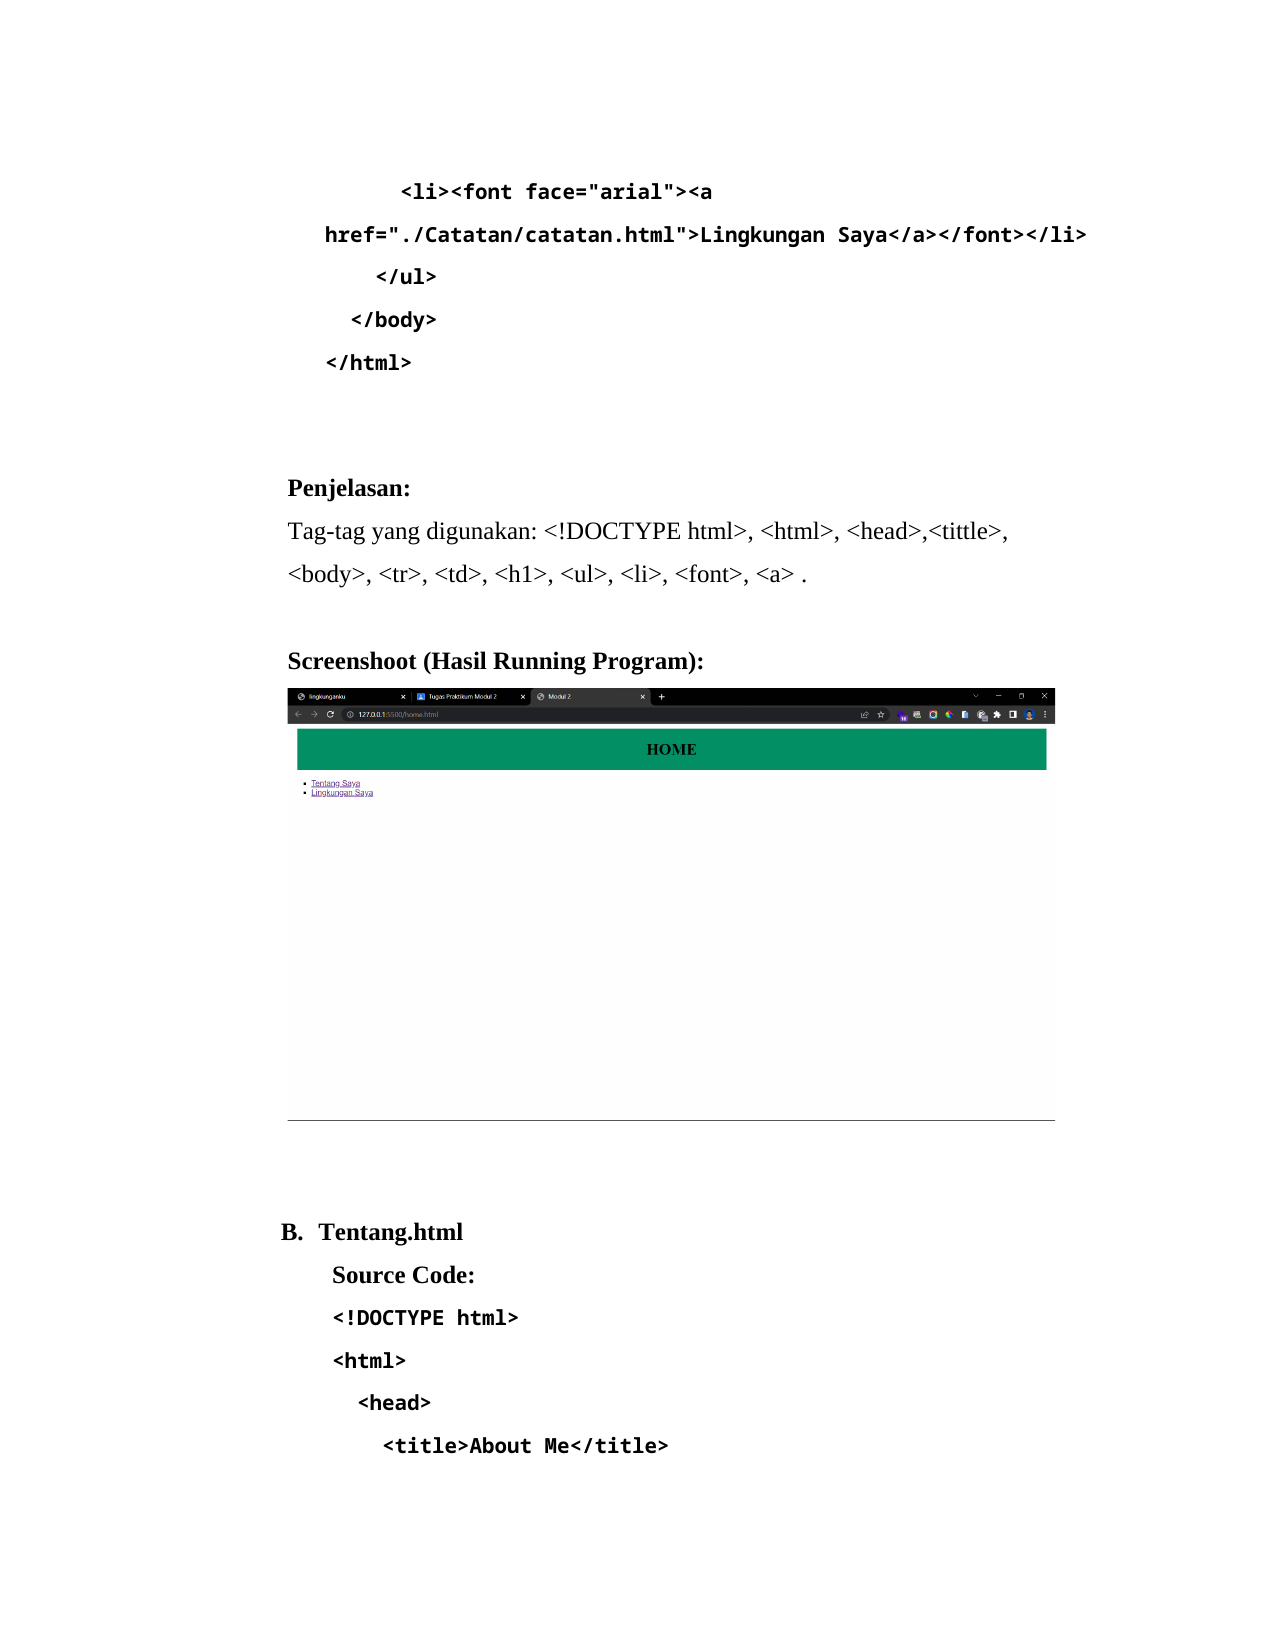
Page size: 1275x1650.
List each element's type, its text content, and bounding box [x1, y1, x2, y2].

list Tag-tag yang digunakan: <!DOCTYPE html>, <html>, <head>,<tittle>, <body>, <tr>, <td>, <h1>, <ul>, <li>, <font>, <a> . [287, 516, 1098, 588]
list </ul> [325, 262, 1098, 291]
list <li><font face="arial"><a href="./Catatan/catatan.html">Lingkungan Saya</a></font></li> [325, 177, 1098, 248]
text Source Code: [325, 1260, 1098, 1289]
list Tentang.html [281, 1217, 1098, 1246]
list Penjelasan: [287, 473, 1098, 502]
picture [287, 688, 1056, 1121]
list </body> [325, 305, 1098, 333]
list </html> [325, 348, 1098, 376]
text <html> [287, 1346, 1098, 1374]
text <head> [287, 1388, 1098, 1417]
text <!DOCTYPE html> [287, 1303, 1098, 1332]
text <title>About Me</title> [287, 1431, 1098, 1459]
list Screenshoot (Hasil Running Program): [287, 646, 1098, 674]
